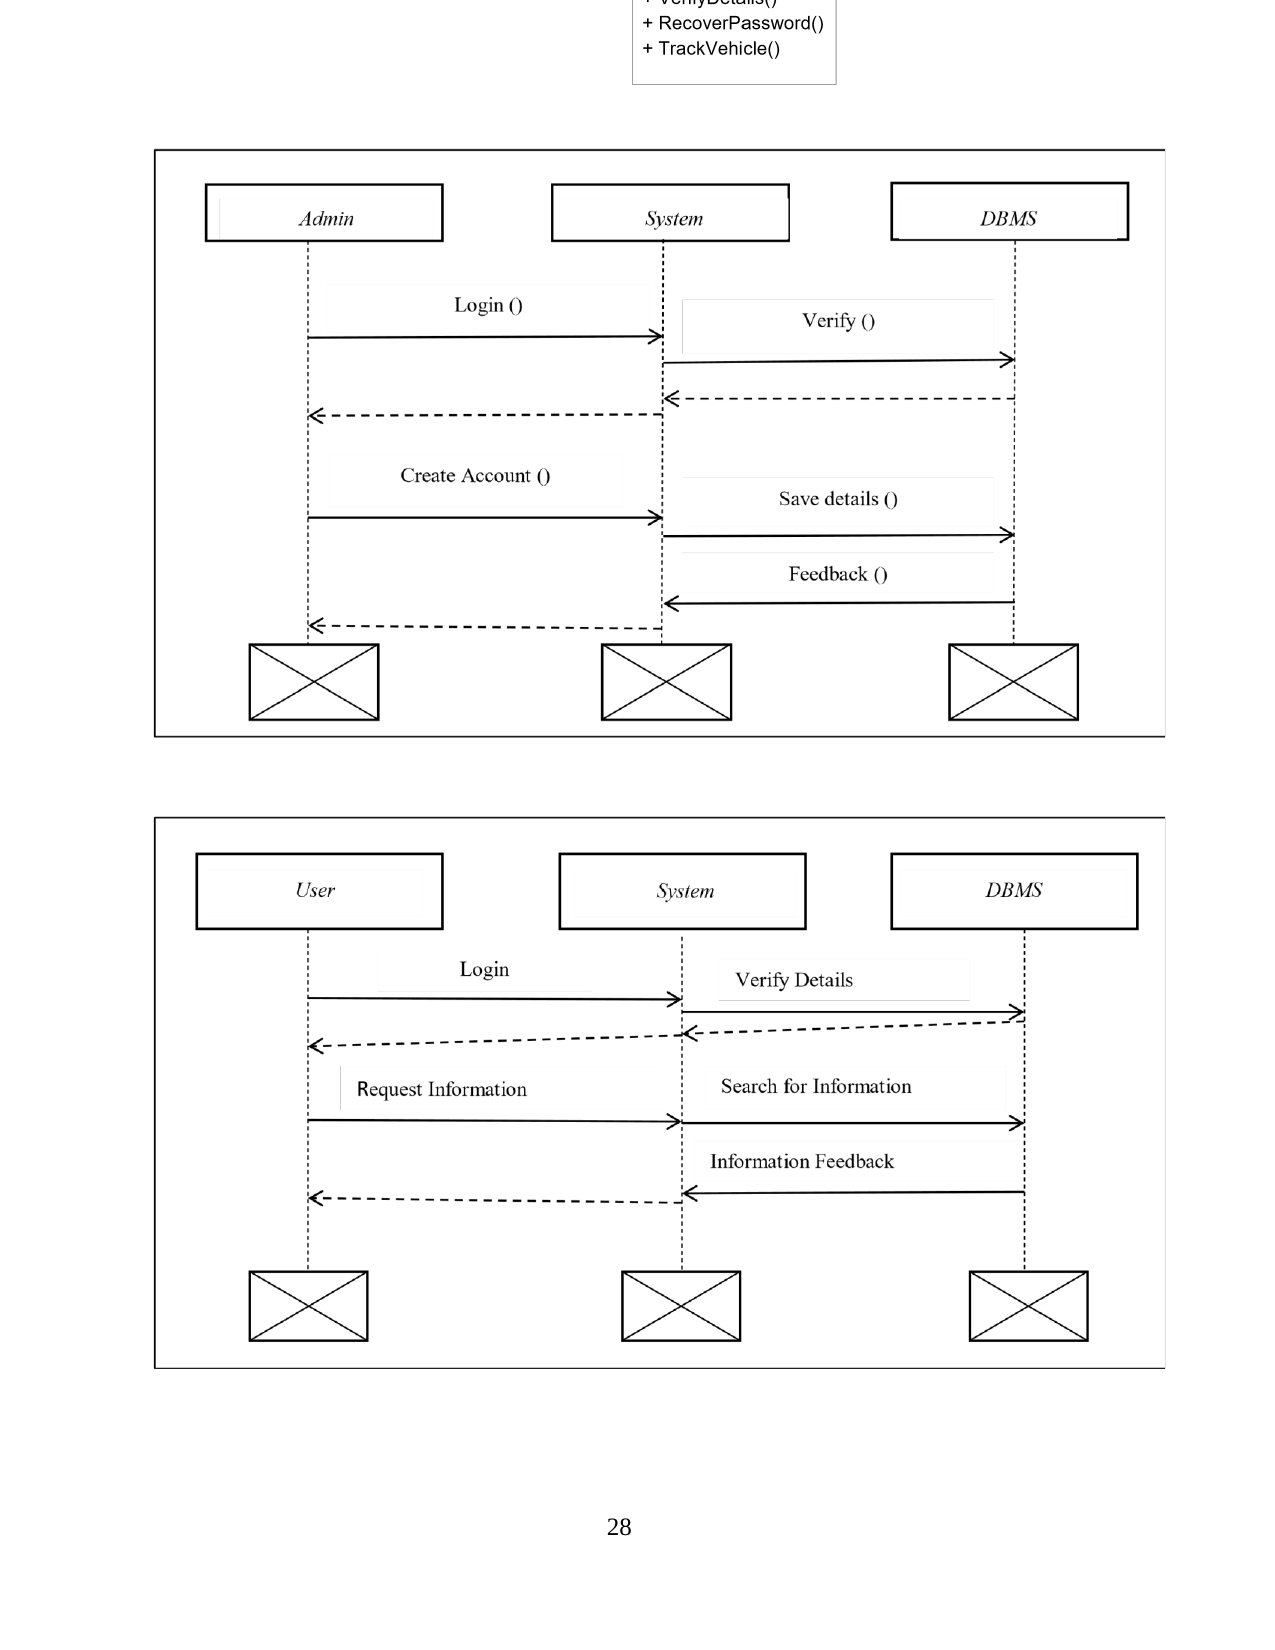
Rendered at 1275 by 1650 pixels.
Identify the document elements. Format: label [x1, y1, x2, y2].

picture [153, 148, 1166, 1369]
picture [359, 0, 1134, 99]
